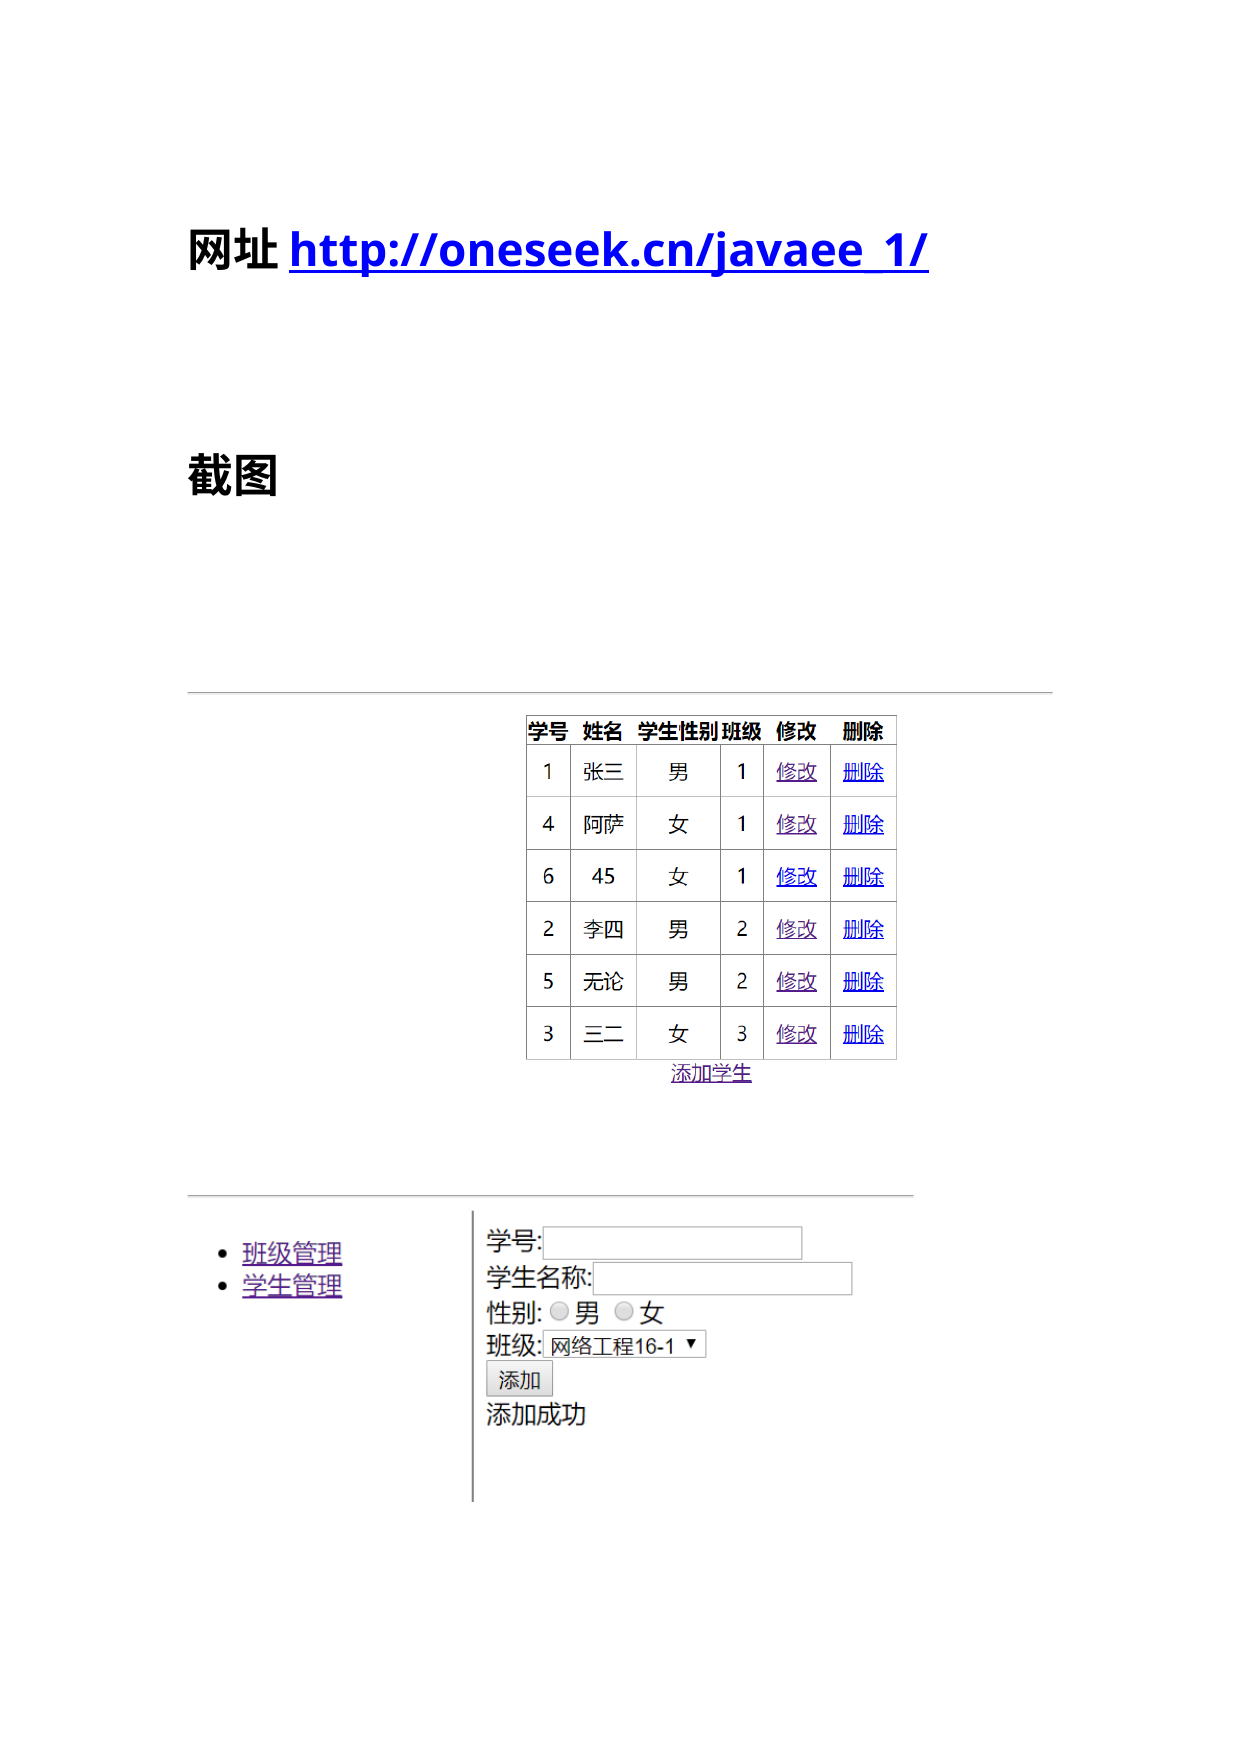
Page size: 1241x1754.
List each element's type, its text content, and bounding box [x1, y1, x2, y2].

subtitle 截图 [187, 424, 1053, 522]
picture [187, 682, 1053, 1147]
subtitle 网址http://oneseek.cn/javaee_1/ [187, 197, 1053, 295]
picture [187, 1169, 914, 1502]
